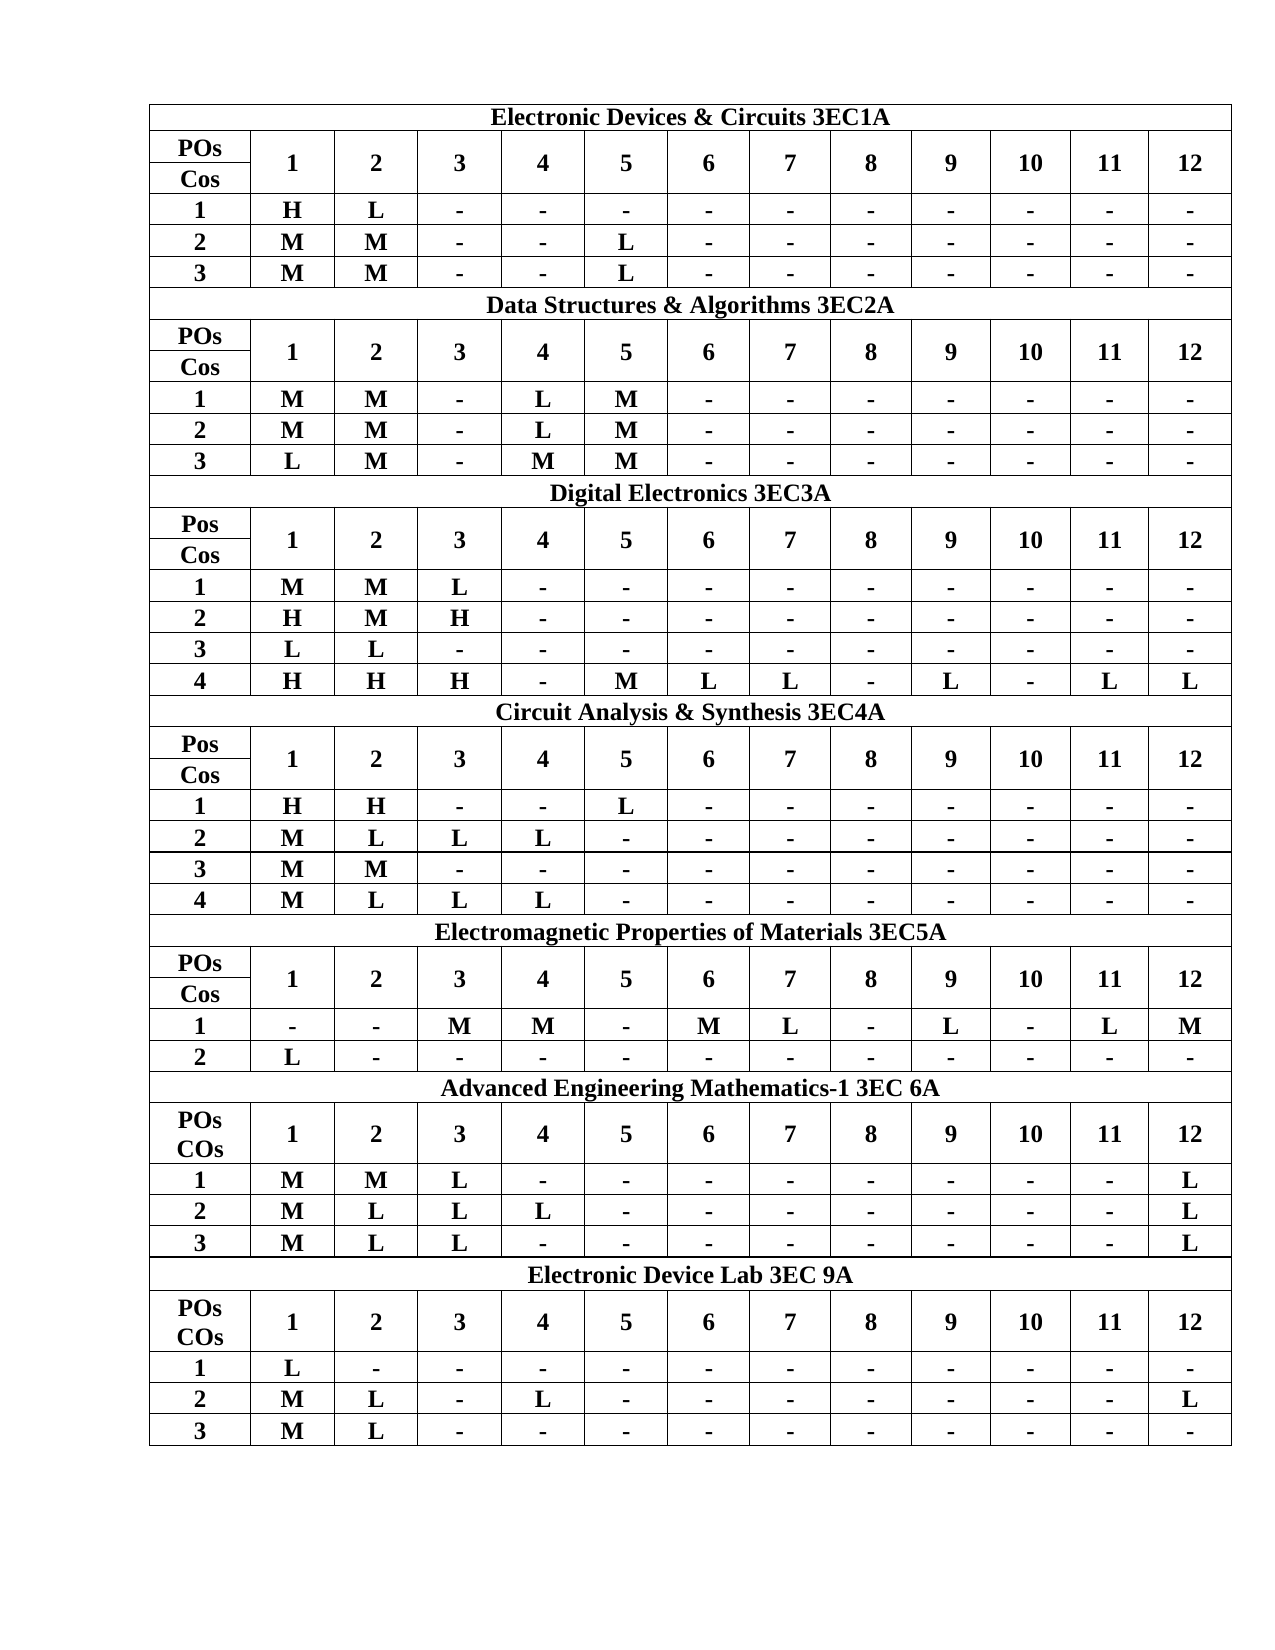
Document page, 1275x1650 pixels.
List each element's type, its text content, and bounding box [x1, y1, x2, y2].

table_cell L [502, 884, 584, 914]
table_cell - [418, 225, 501, 256]
table_cell - [991, 633, 1070, 663]
table_cell L [1149, 1383, 1231, 1413]
table_cell - [831, 1383, 911, 1413]
table_cell - [831, 790, 911, 820]
table_cell - [1149, 1414, 1231, 1444]
table_cell M [335, 1164, 417, 1194]
table_cell - [831, 1195, 911, 1225]
table_cell - [1149, 445, 1231, 475]
table_cell - [912, 790, 990, 820]
table_cell - [831, 414, 911, 444]
table_cell POs [150, 947, 250, 977]
table_cell - [502, 257, 584, 287]
table_cell 4 [502, 1103, 584, 1162]
table_cell - [912, 1195, 990, 1225]
table_cell H [251, 790, 334, 820]
table_cell M [585, 382, 667, 412]
table_cell - [831, 821, 911, 851]
table_cell POs COs [150, 1291, 250, 1351]
table_cell 3 [418, 320, 501, 381]
table_cell - [668, 884, 749, 914]
table_cell - [668, 414, 749, 444]
table_cell 2 [335, 727, 417, 789]
table_cell - [912, 570, 990, 601]
table_cell - [831, 633, 911, 663]
table_cell - [668, 194, 749, 224]
table_cell - [418, 414, 501, 444]
table_cell - [668, 633, 749, 663]
table_cell - [502, 570, 584, 601]
table_cell 12 [1149, 320, 1231, 381]
table_cell 9 [912, 947, 990, 1008]
table_cell H [251, 602, 334, 632]
table_cell - [750, 570, 830, 601]
table_cell - [1071, 853, 1148, 883]
table_cell 4 [150, 884, 250, 914]
table_cell 3 [150, 257, 250, 287]
table_cell 3 [418, 1291, 501, 1351]
table_cell - [991, 414, 1070, 444]
table_cell L [912, 664, 990, 695]
table_cell - [912, 414, 990, 444]
table_cell 7 [750, 131, 830, 193]
table_cell 1 [150, 382, 250, 412]
table_cell L [750, 664, 830, 695]
table_cell - [831, 257, 911, 287]
table_cell M [251, 821, 334, 851]
table_cell - [912, 1414, 990, 1444]
table_cell 3 [150, 633, 250, 663]
table_cell - [418, 445, 501, 475]
table_cell L [335, 633, 417, 663]
table_cell - [502, 664, 584, 695]
table_cell 6 [668, 947, 749, 1008]
table_cell - [585, 194, 667, 224]
table_cell L [585, 790, 667, 820]
table_cell - [991, 1352, 1070, 1382]
table_cell M [335, 382, 417, 412]
table_cell - [502, 602, 584, 632]
table_cell - [585, 1414, 667, 1444]
table_cell H [418, 664, 501, 695]
table_cell 11 [1071, 131, 1148, 193]
table_cell - [418, 194, 501, 224]
table_cell - [991, 445, 1070, 475]
table_cell - [831, 602, 911, 632]
table_cell 7 [750, 727, 830, 789]
table_cell - [912, 633, 990, 663]
table_cell 10 [991, 131, 1070, 193]
table_cell - [1149, 257, 1231, 287]
table_cell - [418, 1352, 501, 1382]
table_cell - [912, 382, 990, 412]
table_cell - [502, 853, 584, 883]
table_cell 2 [335, 131, 417, 193]
table_cell - [668, 1164, 749, 1194]
table_cell - [585, 602, 667, 632]
table_cell M [418, 1009, 501, 1039]
table_cell 4 [150, 664, 250, 695]
table_cell M [251, 225, 334, 256]
table_cell 2 [335, 947, 417, 1008]
table_cell L [335, 1226, 417, 1256]
table_cell 1 [150, 194, 250, 224]
table_cell M [335, 602, 417, 632]
table_cell - [502, 225, 584, 256]
table_cell Cos [150, 163, 250, 193]
table_cell - [991, 1041, 1070, 1071]
table_cell - [418, 1414, 501, 1444]
table_cell 7 [750, 508, 830, 569]
table_cell 8 [831, 508, 911, 569]
table_cell - [1149, 1352, 1231, 1382]
table_cell - [1149, 1041, 1231, 1071]
table_cell 3 [418, 131, 501, 193]
table_cell 6 [668, 131, 749, 193]
table_cell H [418, 602, 501, 632]
table_cell L [335, 1414, 417, 1444]
table_cell - [502, 1352, 584, 1382]
table_cell 9 [912, 1103, 990, 1162]
table_cell 1 [150, 1009, 250, 1039]
table_cell 11 [1071, 508, 1148, 569]
table_cell 12 [1149, 508, 1231, 569]
table_cell - [991, 664, 1070, 695]
table_cell - [1071, 414, 1148, 444]
table_cell 2 [150, 1195, 250, 1225]
table_cell M [251, 1414, 334, 1444]
table_cell - [418, 790, 501, 820]
table_cell 12 [1149, 1103, 1231, 1162]
table_cell - [1071, 602, 1148, 632]
table_cell 2 [335, 320, 417, 381]
table_cell L [750, 1009, 830, 1039]
table_cell - [668, 853, 749, 883]
table_cell 1 [251, 1103, 334, 1162]
table_cell - [1149, 570, 1231, 601]
table_cell - [1149, 633, 1231, 663]
table_cell L [418, 821, 501, 851]
table_cell - [750, 1195, 830, 1225]
table_cell H [335, 664, 417, 695]
table_cell - [1149, 790, 1231, 820]
table_cell 1 [251, 1291, 334, 1351]
table_cell M [251, 382, 334, 412]
table_cell - [502, 1164, 584, 1194]
table_cell - [1071, 1414, 1148, 1444]
table_cell 1 [251, 320, 334, 381]
table_cell L [502, 414, 584, 444]
table_cell M [585, 664, 667, 695]
table_cell - [502, 633, 584, 663]
table_cell - [668, 382, 749, 412]
table_cell - [1071, 1226, 1148, 1256]
table_cell M [335, 570, 417, 601]
table_cell M [251, 1383, 334, 1413]
table_cell 11 [1071, 727, 1148, 789]
table_cell - [1149, 194, 1231, 224]
table_cell - [831, 884, 911, 914]
table_cell - [1071, 1195, 1148, 1225]
table_cell 3 [418, 947, 501, 1008]
table_cell - [991, 257, 1070, 287]
table_cell 3 [150, 1226, 250, 1256]
table_cell L [335, 1195, 417, 1225]
table_cell - [1071, 1041, 1148, 1071]
table_cell - [991, 853, 1070, 883]
table_cell 1 [150, 1164, 250, 1194]
table_cell - [1071, 257, 1148, 287]
table_cell - [585, 853, 667, 883]
table_cell 8 [831, 320, 911, 381]
table_cell 3 [150, 853, 250, 883]
table_cell - [912, 821, 990, 851]
table_cell Digital Electronics 3EC3A [150, 476, 1231, 507]
table_cell - [1149, 382, 1231, 412]
table_cell POs [150, 131, 250, 162]
table_cell Electronic Device Lab 3EC 9A [150, 1258, 1231, 1290]
table_cell - [585, 1352, 667, 1382]
table_cell Cos [150, 539, 250, 569]
table_cell - [912, 445, 990, 475]
table_cell M [585, 445, 667, 475]
table_cell - [418, 257, 501, 287]
table_cell Pos [150, 508, 250, 538]
table_cell 7 [750, 320, 830, 381]
table_cell - [912, 257, 990, 287]
table_cell - [1149, 884, 1231, 914]
table_cell - [750, 790, 830, 820]
table_cell 10 [991, 1103, 1070, 1162]
table_cell 4 [502, 131, 584, 193]
table_cell - [668, 1383, 749, 1413]
table_cell 4 [502, 1291, 584, 1351]
table_cell L [335, 821, 417, 851]
table_cell L [1071, 1009, 1148, 1039]
table_cell - [668, 225, 749, 256]
table_cell - [991, 570, 1070, 601]
table_cell - [668, 1414, 749, 1444]
table_cell - [668, 1195, 749, 1225]
table_cell - [1149, 225, 1231, 256]
table_cell - [750, 225, 830, 256]
table_cell 2 [150, 602, 250, 632]
table_cell - [991, 1226, 1070, 1256]
table_cell 1 [251, 508, 334, 569]
table_cell - [912, 1226, 990, 1256]
table_cell 6 [668, 508, 749, 569]
table_cell - [585, 1195, 667, 1225]
table_cell 1 [251, 131, 334, 193]
table_cell 8 [831, 131, 911, 193]
table_cell 3 [418, 727, 501, 789]
table_cell 7 [750, 947, 830, 1008]
table_cell M [585, 414, 667, 444]
table_cell - [418, 1041, 501, 1071]
table_cell 5 [585, 320, 667, 381]
table_cell - [750, 1164, 830, 1194]
table_cell - [668, 602, 749, 632]
table_cell 1 [251, 727, 334, 789]
table_cell 11 [1071, 1291, 1148, 1351]
table_cell - [912, 602, 990, 632]
table_cell - [502, 790, 584, 820]
table_cell L [585, 225, 667, 256]
table_cell - [912, 1352, 990, 1382]
table_cell 1 [150, 1352, 250, 1382]
table_cell - [831, 225, 911, 256]
table_cell M [251, 1195, 334, 1225]
table_cell - [831, 194, 911, 224]
table_cell 5 [585, 131, 667, 193]
table_cell 4 [502, 727, 584, 789]
table_cell L [1149, 1195, 1231, 1225]
table_cell - [831, 853, 911, 883]
table_cell 2 [150, 821, 250, 851]
table_cell - [1071, 445, 1148, 475]
table_cell 1 [150, 570, 250, 601]
table_cell 11 [1071, 1103, 1148, 1162]
table_cell 10 [991, 947, 1070, 1008]
table_cell 2 [150, 414, 250, 444]
table_cell M [251, 570, 334, 601]
table_cell Cos [150, 759, 250, 789]
table_cell - [750, 1041, 830, 1071]
table_cell - [335, 1009, 417, 1039]
table_cell M [251, 884, 334, 914]
table_cell Pos [150, 727, 250, 757]
table_cell - [418, 633, 501, 663]
table_cell 2 [150, 225, 250, 256]
table_cell L [418, 1195, 501, 1225]
table_cell M [1149, 1009, 1231, 1039]
table_cell - [750, 602, 830, 632]
table_cell 6 [668, 1103, 749, 1162]
table_cell - [668, 1352, 749, 1382]
table_cell L [335, 194, 417, 224]
table_cell L [251, 1041, 334, 1071]
table_cell 5 [585, 947, 667, 1008]
table_cell 6 [668, 727, 749, 789]
table_cell - [668, 821, 749, 851]
table_cell - [831, 1352, 911, 1382]
table_cell - [750, 414, 830, 444]
table_cell 12 [1149, 727, 1231, 789]
table_cell - [912, 1383, 990, 1413]
table_cell L [585, 257, 667, 287]
table_cell Electromagnetic Properties of Materials 3EC5A [150, 915, 1231, 946]
table_cell L [912, 1009, 990, 1039]
table_cell M [502, 445, 584, 475]
table_cell L [251, 445, 334, 475]
table_cell M [335, 445, 417, 475]
table_cell 4 [502, 508, 584, 569]
table_cell L [502, 1383, 584, 1413]
table_cell - [1071, 194, 1148, 224]
table_cell 5 [585, 727, 667, 789]
table_cell - [912, 1164, 990, 1194]
table_cell - [831, 445, 911, 475]
table_cell - [668, 1041, 749, 1071]
table_cell 10 [991, 508, 1070, 569]
table_cell 8 [831, 1103, 911, 1162]
table_cell L [502, 821, 584, 851]
table_cell L [418, 1226, 501, 1256]
table_cell L [251, 1352, 334, 1382]
table_cell 5 [585, 1291, 667, 1351]
table_cell - [1149, 853, 1231, 883]
table_cell L [418, 1164, 501, 1194]
table_cell L [1149, 1226, 1231, 1256]
table_cell - [750, 1414, 830, 1444]
table_cell L [502, 1195, 584, 1225]
table_cell - [912, 225, 990, 256]
table_cell 6 [668, 1291, 749, 1351]
table_cell - [1149, 414, 1231, 444]
table_cell - [750, 445, 830, 475]
table_cell 10 [991, 1291, 1070, 1351]
table_cell - [831, 1226, 911, 1256]
table_cell 2 [335, 1103, 417, 1162]
table_cell 11 [1071, 320, 1148, 381]
table_cell M [251, 257, 334, 287]
table_cell - [585, 570, 667, 601]
table_cell 9 [912, 508, 990, 569]
table_cell - [991, 382, 1070, 412]
table_cell 10 [991, 727, 1070, 789]
table_cell - [1071, 633, 1148, 663]
table_cell 10 [991, 320, 1070, 381]
table_cell - [750, 884, 830, 914]
table_cell - [750, 194, 830, 224]
table_cell - [585, 1164, 667, 1194]
table_cell - [502, 1041, 584, 1071]
table_cell - [668, 257, 749, 287]
table_cell - [1071, 1164, 1148, 1194]
table_cell - [668, 445, 749, 475]
table_cell Cos [150, 351, 250, 381]
table_cell L [1149, 664, 1231, 695]
table_cell - [418, 382, 501, 412]
table_cell - [831, 1164, 911, 1194]
table_cell - [585, 633, 667, 663]
table_cell - [251, 1009, 334, 1039]
table_cell - [1149, 602, 1231, 632]
table_cell - [1071, 1383, 1148, 1413]
table_cell Data Structures & Algorithms 3EC2A [150, 288, 1231, 318]
table_cell - [585, 1009, 667, 1039]
table_cell 7 [750, 1103, 830, 1162]
table_cell 12 [1149, 947, 1231, 1008]
table_cell M [335, 257, 417, 287]
table_cell - [668, 1226, 749, 1256]
table_cell - [831, 664, 911, 695]
table_cell - [991, 1383, 1070, 1413]
table_cell - [502, 194, 584, 224]
table_cell - [750, 257, 830, 287]
table_cell L [1149, 1164, 1231, 1194]
table_cell - [991, 602, 1070, 632]
table_cell H [251, 664, 334, 695]
table_cell M [251, 853, 334, 883]
table_cell - [750, 821, 830, 851]
table_cell - [991, 1164, 1070, 1194]
table_cell - [912, 194, 990, 224]
table_cell - [991, 884, 1070, 914]
table_cell - [585, 884, 667, 914]
table_cell - [1071, 821, 1148, 851]
table_cell L [251, 633, 334, 663]
table_cell 9 [912, 1291, 990, 1351]
table_cell - [750, 382, 830, 412]
table_cell - [750, 1226, 830, 1256]
table_cell 2 [150, 1041, 250, 1071]
table_cell 12 [1149, 131, 1231, 193]
table_cell 1 [150, 790, 250, 820]
table_cell - [668, 570, 749, 601]
table_cell - [912, 1041, 990, 1071]
table_cell 2 [335, 508, 417, 569]
table_cell 9 [912, 131, 990, 193]
table_cell 4 [502, 320, 584, 381]
table_cell M [251, 414, 334, 444]
table_cell 2 [335, 1291, 417, 1351]
table_cell - [418, 853, 501, 883]
table_cell - [831, 382, 911, 412]
table_cell L [418, 884, 501, 914]
table_cell L [335, 884, 417, 914]
table_cell - [991, 225, 1070, 256]
table_cell 5 [585, 1103, 667, 1162]
table_cell 8 [831, 727, 911, 789]
table_cell 11 [1071, 947, 1148, 1008]
table_cell 3 [418, 1103, 501, 1162]
table_cell Advanced Engineering Mathematics-1 3EC 6A [150, 1072, 1231, 1102]
table_cell - [991, 194, 1070, 224]
table_cell - [418, 1383, 501, 1413]
table_cell - [750, 633, 830, 663]
table_cell M [335, 225, 417, 256]
table_cell Cos [150, 978, 250, 1008]
table_cell H [251, 194, 334, 224]
table_cell - [831, 1041, 911, 1071]
table_cell 8 [831, 947, 911, 1008]
table_cell 8 [831, 1291, 911, 1351]
table_cell - [335, 1352, 417, 1382]
table_cell - [991, 1009, 1070, 1039]
table_cell 5 [585, 508, 667, 569]
table_cell M [668, 1009, 749, 1039]
table_cell 6 [668, 320, 749, 381]
table_cell Circuit Analysis & Synthesis 3EC4A [150, 696, 1231, 726]
table_cell - [750, 853, 830, 883]
table_cell 12 [1149, 1291, 1231, 1351]
table_cell M [502, 1009, 584, 1039]
table_cell - [1071, 1352, 1148, 1382]
table_cell - [1071, 225, 1148, 256]
table_cell - [912, 853, 990, 883]
table_cell - [991, 1414, 1070, 1444]
table_cell - [585, 1226, 667, 1256]
table_cell - [585, 1383, 667, 1413]
table_cell - [831, 570, 911, 601]
table_cell L [668, 664, 749, 695]
table_cell - [668, 790, 749, 820]
table_cell 9 [912, 727, 990, 789]
table_cell M [251, 1226, 334, 1256]
table_cell - [1071, 382, 1148, 412]
table_cell - [502, 1414, 584, 1444]
table_cell - [991, 1195, 1070, 1225]
table_cell - [585, 821, 667, 851]
table_cell 1 [251, 947, 334, 1008]
table_cell - [991, 821, 1070, 851]
table_cell POs COs [150, 1103, 250, 1162]
table_cell 3 [150, 445, 250, 475]
table_cell - [912, 884, 990, 914]
table_cell POs [150, 320, 250, 350]
table_cell - [831, 1009, 911, 1039]
table_cell - [831, 1414, 911, 1444]
table_cell - [750, 1383, 830, 1413]
table_cell - [1071, 884, 1148, 914]
table_cell - [1071, 570, 1148, 601]
table_cell M [335, 414, 417, 444]
table_cell - [502, 1226, 584, 1256]
table_cell L [1071, 664, 1148, 695]
table_cell L [335, 1383, 417, 1413]
table_cell M [335, 853, 417, 883]
table_cell - [1071, 790, 1148, 820]
table_cell M [251, 1164, 334, 1194]
table_cell 3 [150, 1414, 250, 1444]
table_cell L [502, 382, 584, 412]
table_cell L [418, 570, 501, 601]
table_cell 2 [150, 1383, 250, 1413]
table_cell 4 [502, 947, 584, 1008]
table_cell 3 [418, 508, 501, 569]
table_cell - [750, 1352, 830, 1382]
table_cell - [585, 1041, 667, 1071]
table_cell - [1149, 821, 1231, 851]
table_cell - [335, 1041, 417, 1071]
table_cell - [991, 790, 1070, 820]
table_cell 7 [750, 1291, 830, 1351]
table_cell 9 [912, 320, 990, 381]
table_header Electronic Devices & Circuits 3EC1A [150, 105, 1231, 130]
table_cell H [335, 790, 417, 820]
